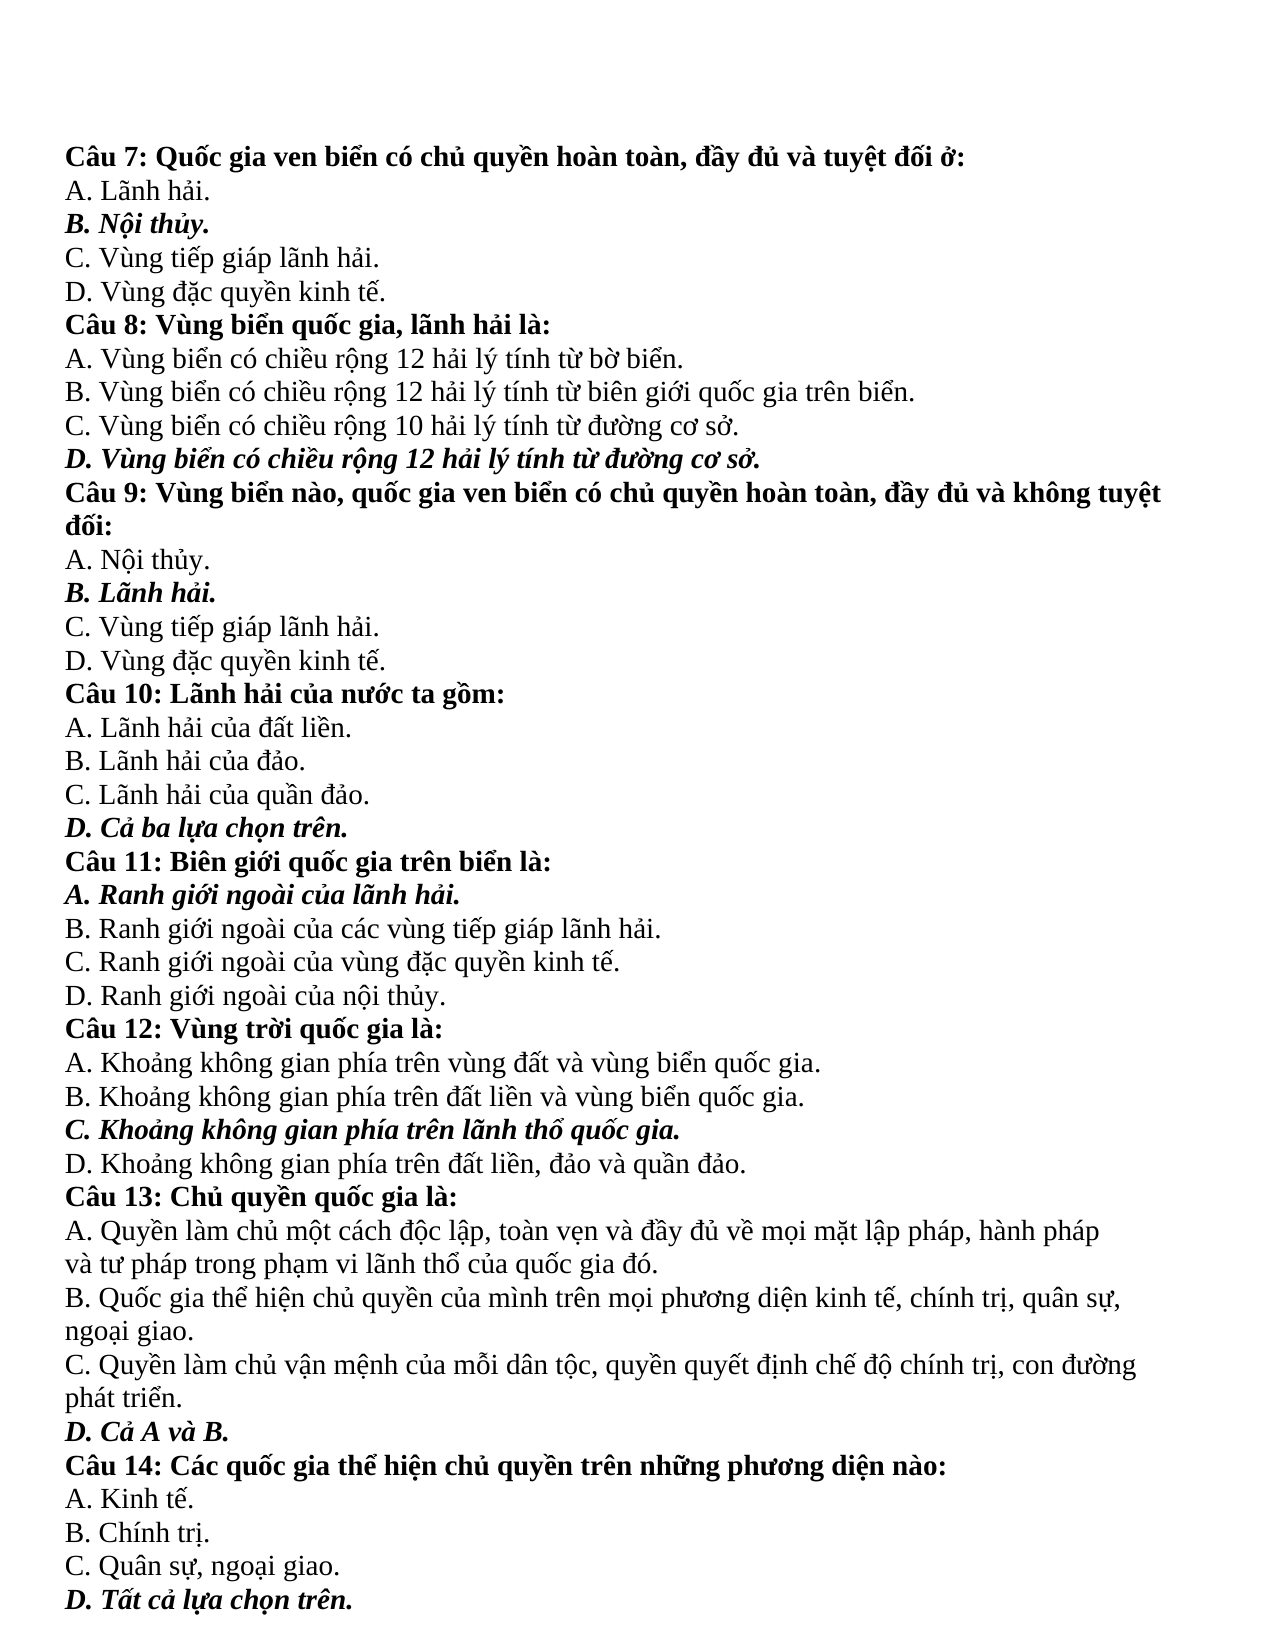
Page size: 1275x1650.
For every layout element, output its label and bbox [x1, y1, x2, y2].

text [64, 139, 1183, 1615]
